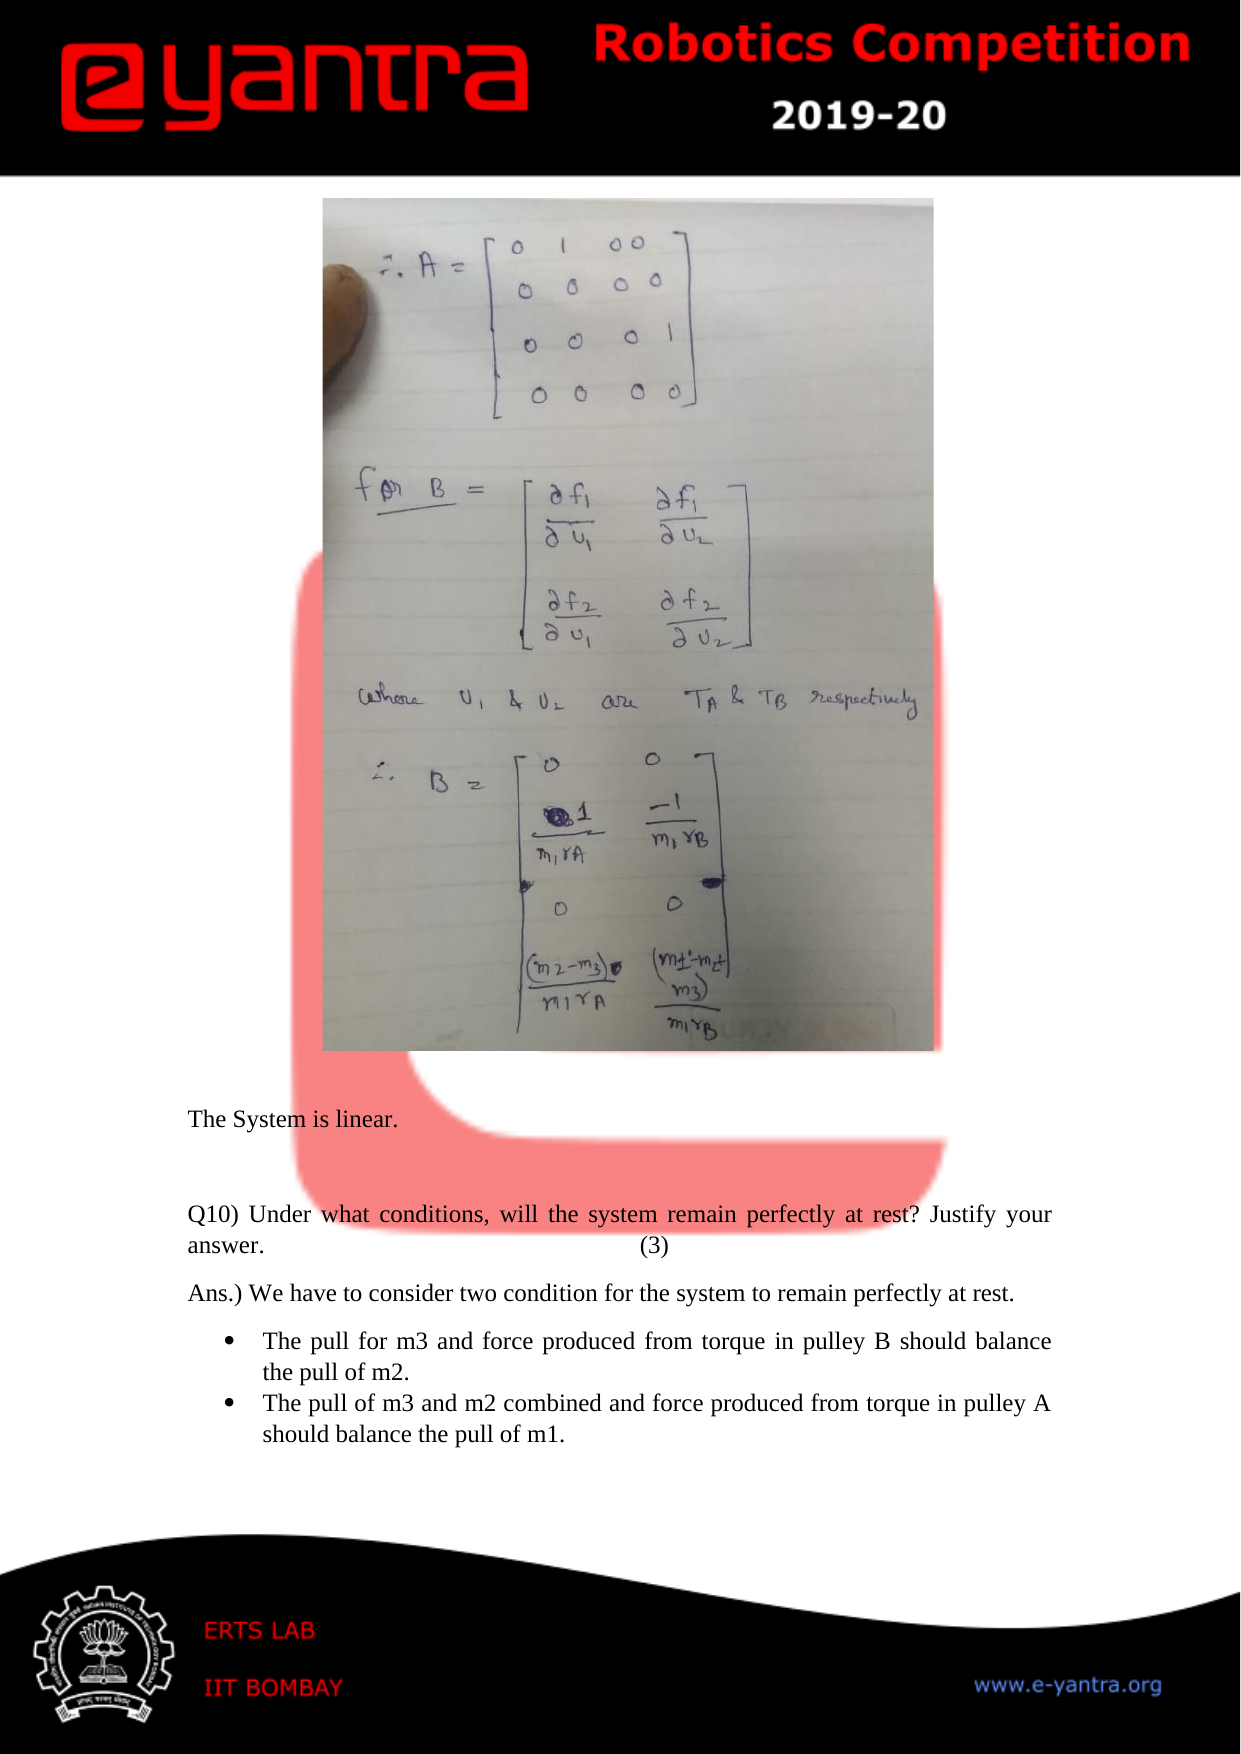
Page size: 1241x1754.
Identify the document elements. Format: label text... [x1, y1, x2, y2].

text The System is linear. [187, 1104, 1053, 1133]
text Ans.) We have to consider two condition for the system to remain perfectly at rest. [187, 1278, 1053, 1307]
picture [0, 0, 1241, 1754]
list The pull for m3 and force produced from torque in pulley B should balance the pull of m2. [225, 1326, 1053, 1386]
text Q10) Under what conditions, will the system remain perfectly at rest? Justify your answer. (3) [187, 1199, 1053, 1259]
list The pull of m3 and m2 combined and force produced from torque in pulley A should balance the pull of m1. [225, 1388, 1053, 1448]
